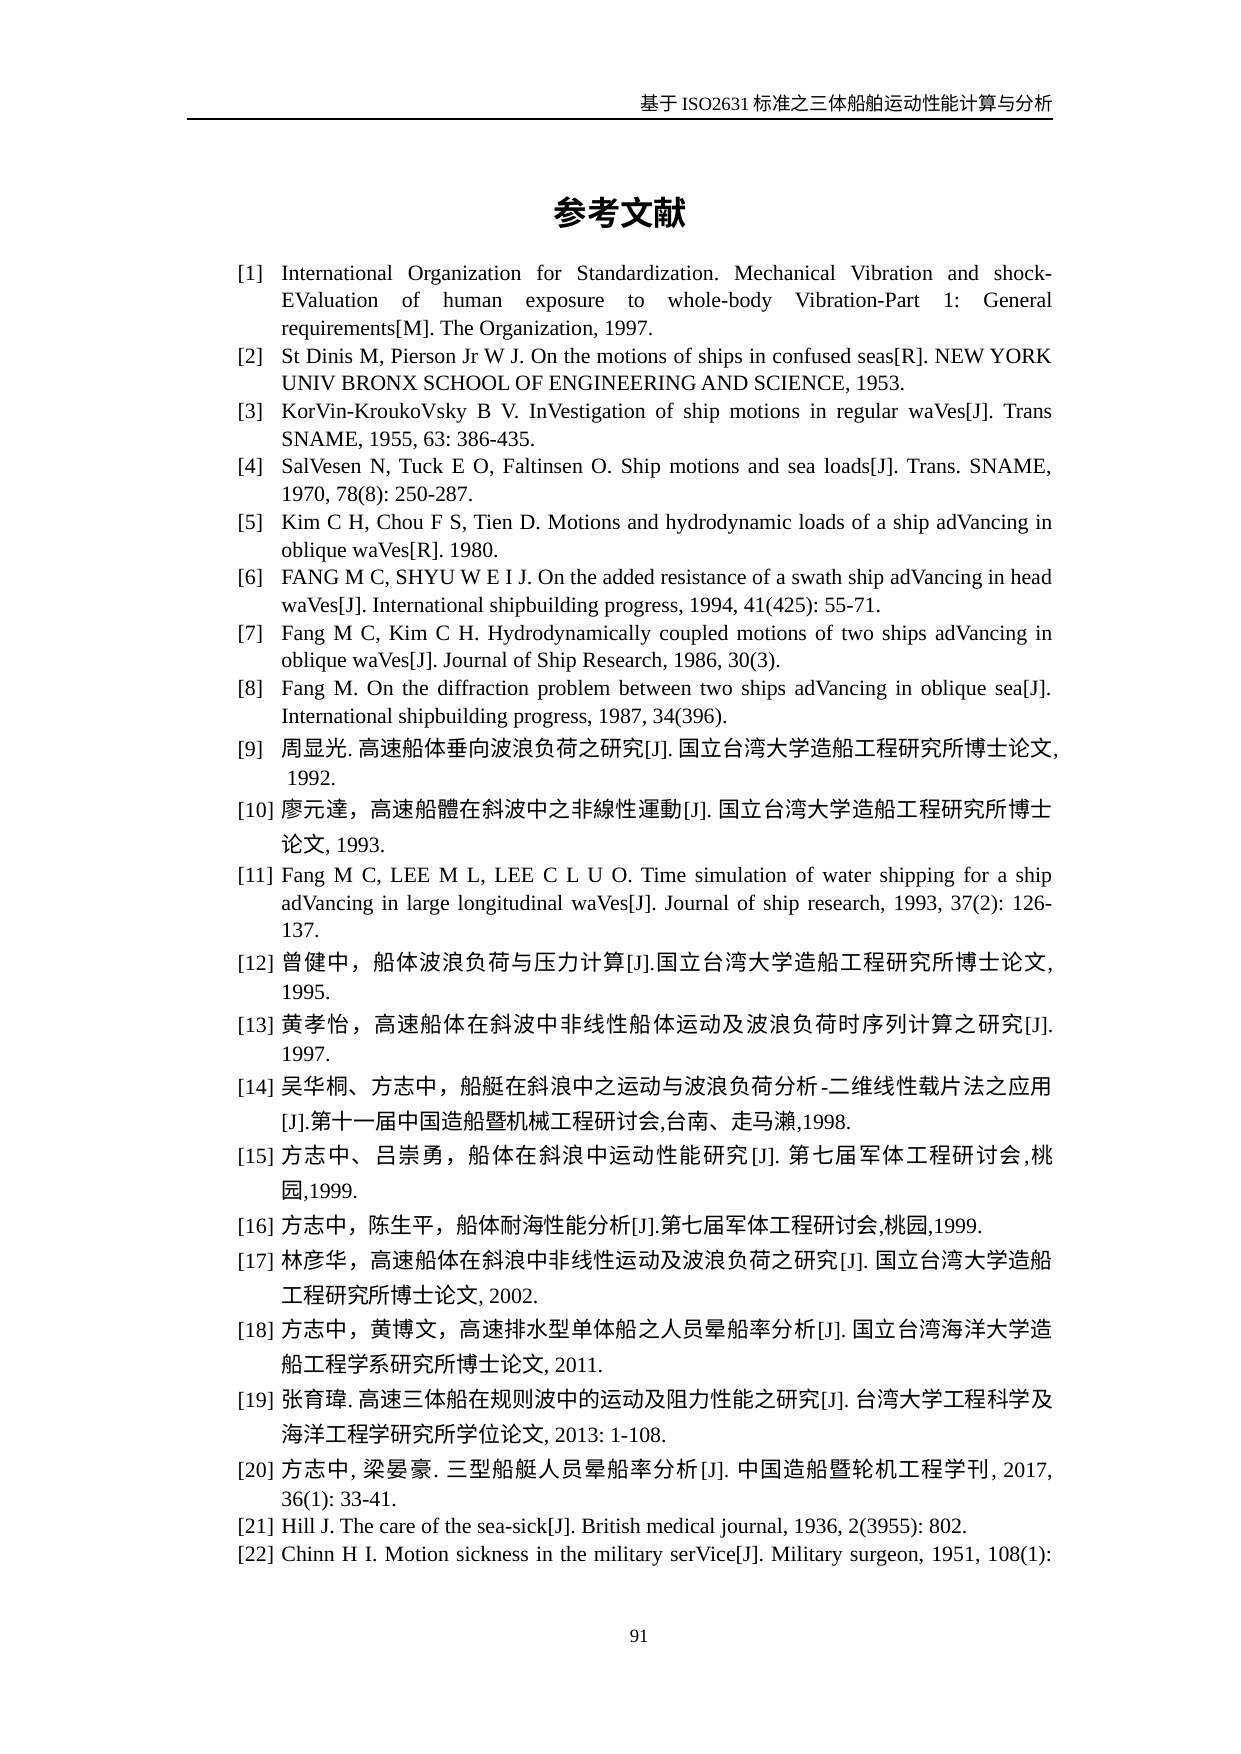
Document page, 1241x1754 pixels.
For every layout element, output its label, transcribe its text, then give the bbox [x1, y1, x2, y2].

list SalVesen N, Tuck E O, Faltinsen O. Ship motions and sea loads[J]. Trans. SNAME, 1970, 78(8): 250-287. [237, 453, 1053, 506]
text 参考文献 [187, 178, 1053, 243]
list 廖元達，高速船體在斜波中之非線性運動[J]. 国立台湾大学造船工程研究所博士论文, 1993. [237, 792, 1053, 859]
list Fang M C, LEE M L, LEE C L U O. Time simulation of water shipping for a ship adVancing in large longitudinal waVes[J]. Journal of ship research, 1993, 37(2): 126-137. [237, 862, 1053, 943]
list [237, 1541, 1053, 1566]
list 黄孝怡，高速船体在斜波中非线性船体运动及波浪负荷时序列计算之研究[J]. 1997. [237, 1007, 1053, 1066]
list 张育瑋. 高速三体船在规则波中的运动及阻力性能之研究[J]. 台湾大学工程科学及海洋工程学研究所学位论文, 2013: 1-108. [237, 1382, 1053, 1448]
list KorVin-KroukoVsky B V. InVestigation of ship motions in regular waVes[J]. Trans SNAME, 1955, 63: 386-435. [237, 398, 1053, 451]
list Fang M. On the diffraction problem between two ships adVancing in oblique sea[J]. International shipbuilding progress, 1987, 34(396). [237, 675, 1053, 728]
list 方志中, 梁晏豪. 三型船艇人员晕船率分析[J]. 中国造船暨轮机工程学刊, 2017, 36(1): 33-41. [237, 1452, 1053, 1511]
list Fang M C, Kim C H. Hydrodynamically coupled motions of two ships adVancing in oblique waVes[J]. Journal of Ship Research, 1986, 30(3). [237, 620, 1053, 673]
list St Dinis M, Pierson Jr W J. On the motions of ships in confused seas[R]. NEW YORK UNIV BRONX SCHOOL OF ENGINEERING AND SCIENCE, 1953. [237, 343, 1053, 396]
list Hill J. The care of the sea-sick[J]. British medical journal, 1936, 2(3955): 802. [237, 1513, 1053, 1539]
list 曾健中，船体波浪负荷与压力计算[J].国立台湾大学造船工程研究所博士论文, 1995. [237, 945, 1053, 1004]
list 方志中，陈生平，船体耐海性能分析[J].第七届军体工程研讨会,桃园,1999. [237, 1208, 1053, 1240]
list 林彦华，高速船体在斜浪中非线性运动及波浪负荷之研究[J]. 国立台湾大学造船工程研究所博士论文, 2002. [237, 1243, 1053, 1309]
list 周显光. 高速船体垂向波浪负荷之研究[J]. 国立台湾大学造船工程研究所博士论文, 1992. [237, 731, 1053, 790]
list 方志中、吕崇勇，船体在斜浪中运动性能研究[J]. 第七届军体工程研讨会,桃园,1999. [237, 1138, 1053, 1205]
list 方志中，黄博文，高速排水型单体船之人员晕船率分析[J]. 国立台湾海洋大学造船工程学系研究所博士论文, 2011. [237, 1312, 1053, 1379]
list FANG M C, SHYU W E I J. On the added resistance of a swath ship adVancing in head waVes[J]. International shipbuilding progress, 1994, 41(425): 55-71. [237, 564, 1053, 617]
list 吴华桐、方志中，船艇在斜浪中之运动与波浪负荷分析-二维线性载片法之应用[J].第十一届中国造船暨机械工程研讨会,台南、走马瀨,1998. [237, 1069, 1053, 1135]
list Kim C H, Chou F S, Tien D. Motions and hydrodynamic loads of a ship adVancing in oblique waVes[R]. 1980. [237, 509, 1053, 562]
list International Organization for Standardization. Mechanical Vibration and shock- EValuation of human exposure to whole-body Vibration-Part 1: General requirements[M]. The Organization, 1997. [237, 259, 1053, 340]
